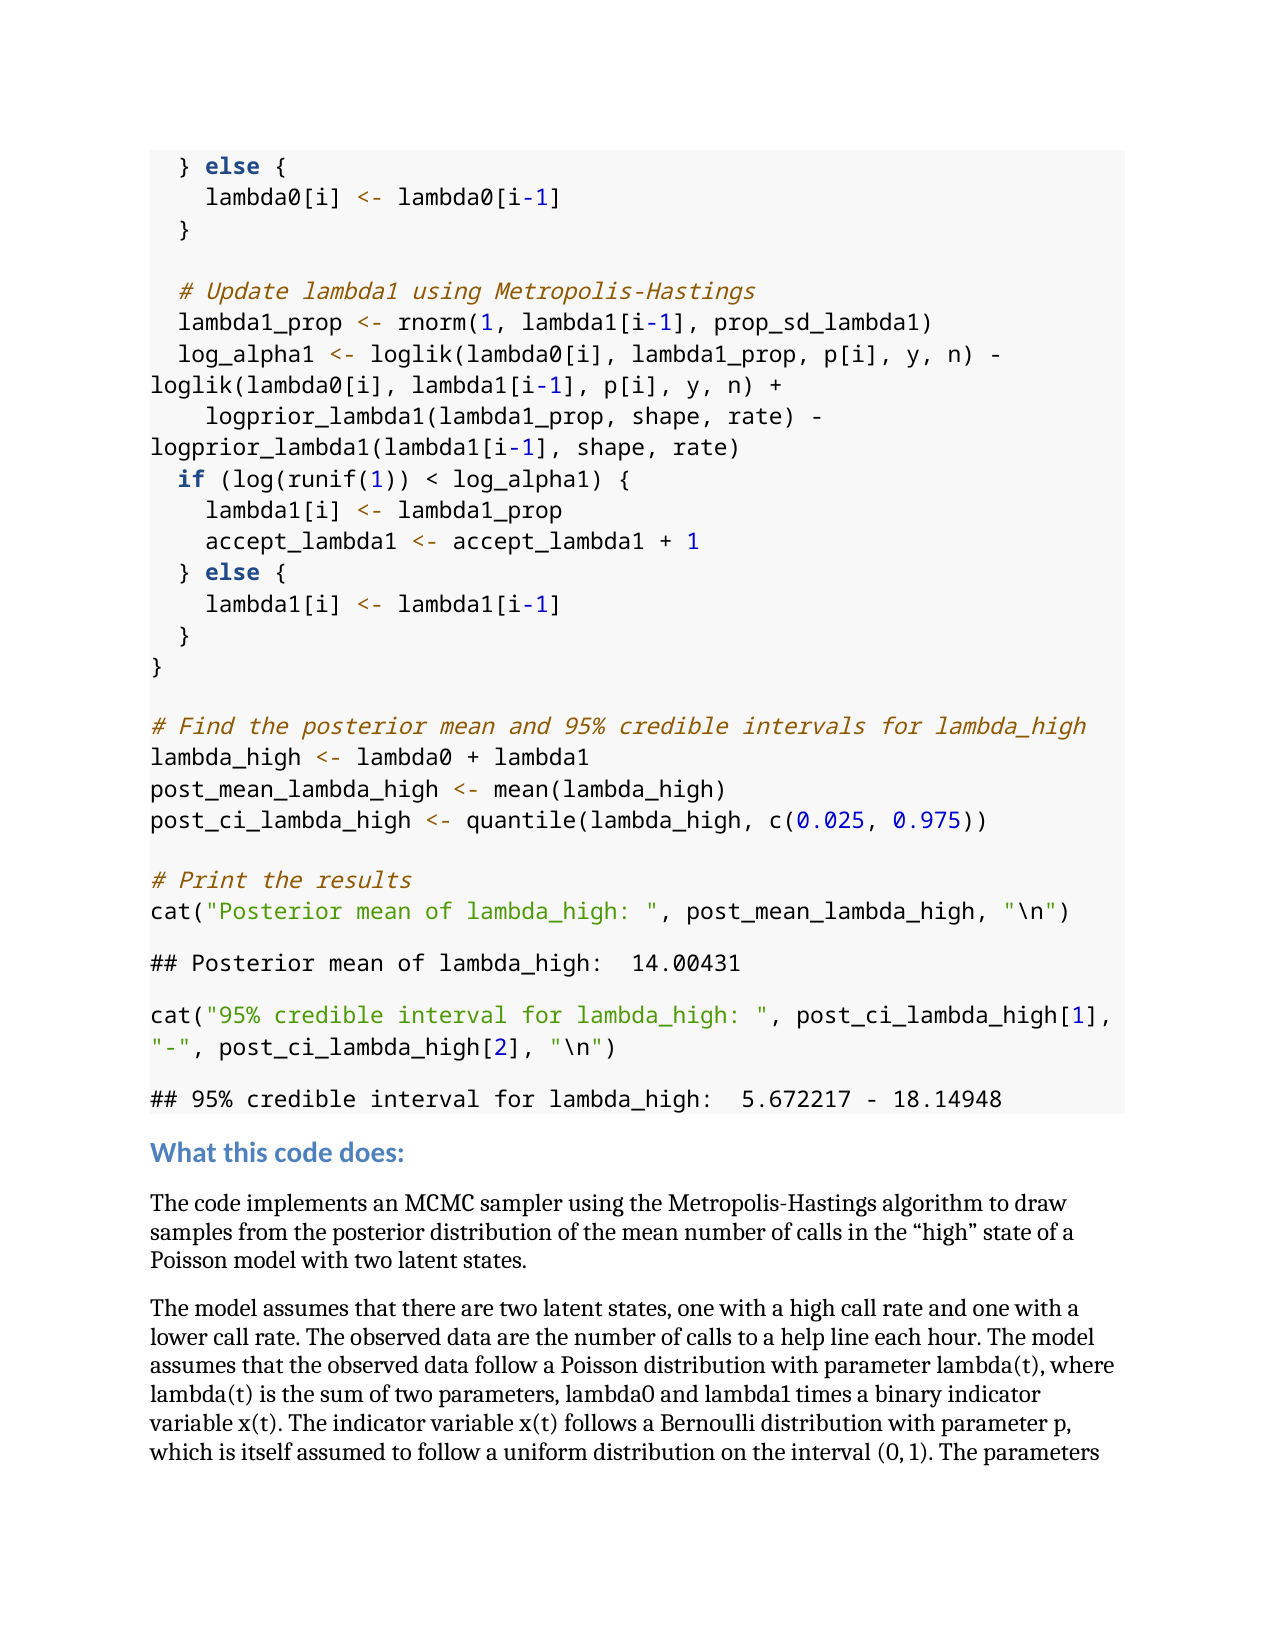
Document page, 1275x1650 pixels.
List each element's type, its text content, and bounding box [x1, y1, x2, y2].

text ## 95% credible interval for lambda_high: 5.672217 - 18.14948 [150, 1082, 1125, 1114]
text cat("95% credible interval for lambda_high: ", post_ci_lambda_high[1], "-", post_ci_lambda_high[2], "\n") [617, 999, 1125, 1062]
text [150, 150, 1125, 926]
subtitle What this code does: [150, 1134, 1125, 1170]
text ## Posterior mean of lambda_high: 14.00431 [150, 947, 1125, 978]
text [150, 1294, 1125, 1466]
text The code implements an MCMC sampler using the Metropolis-Hastings algorithm to draw samples from the posterior distribution of the mean number of calls in the “high” state of a Poisson model with two latent states. [150, 1189, 1125, 1275]
